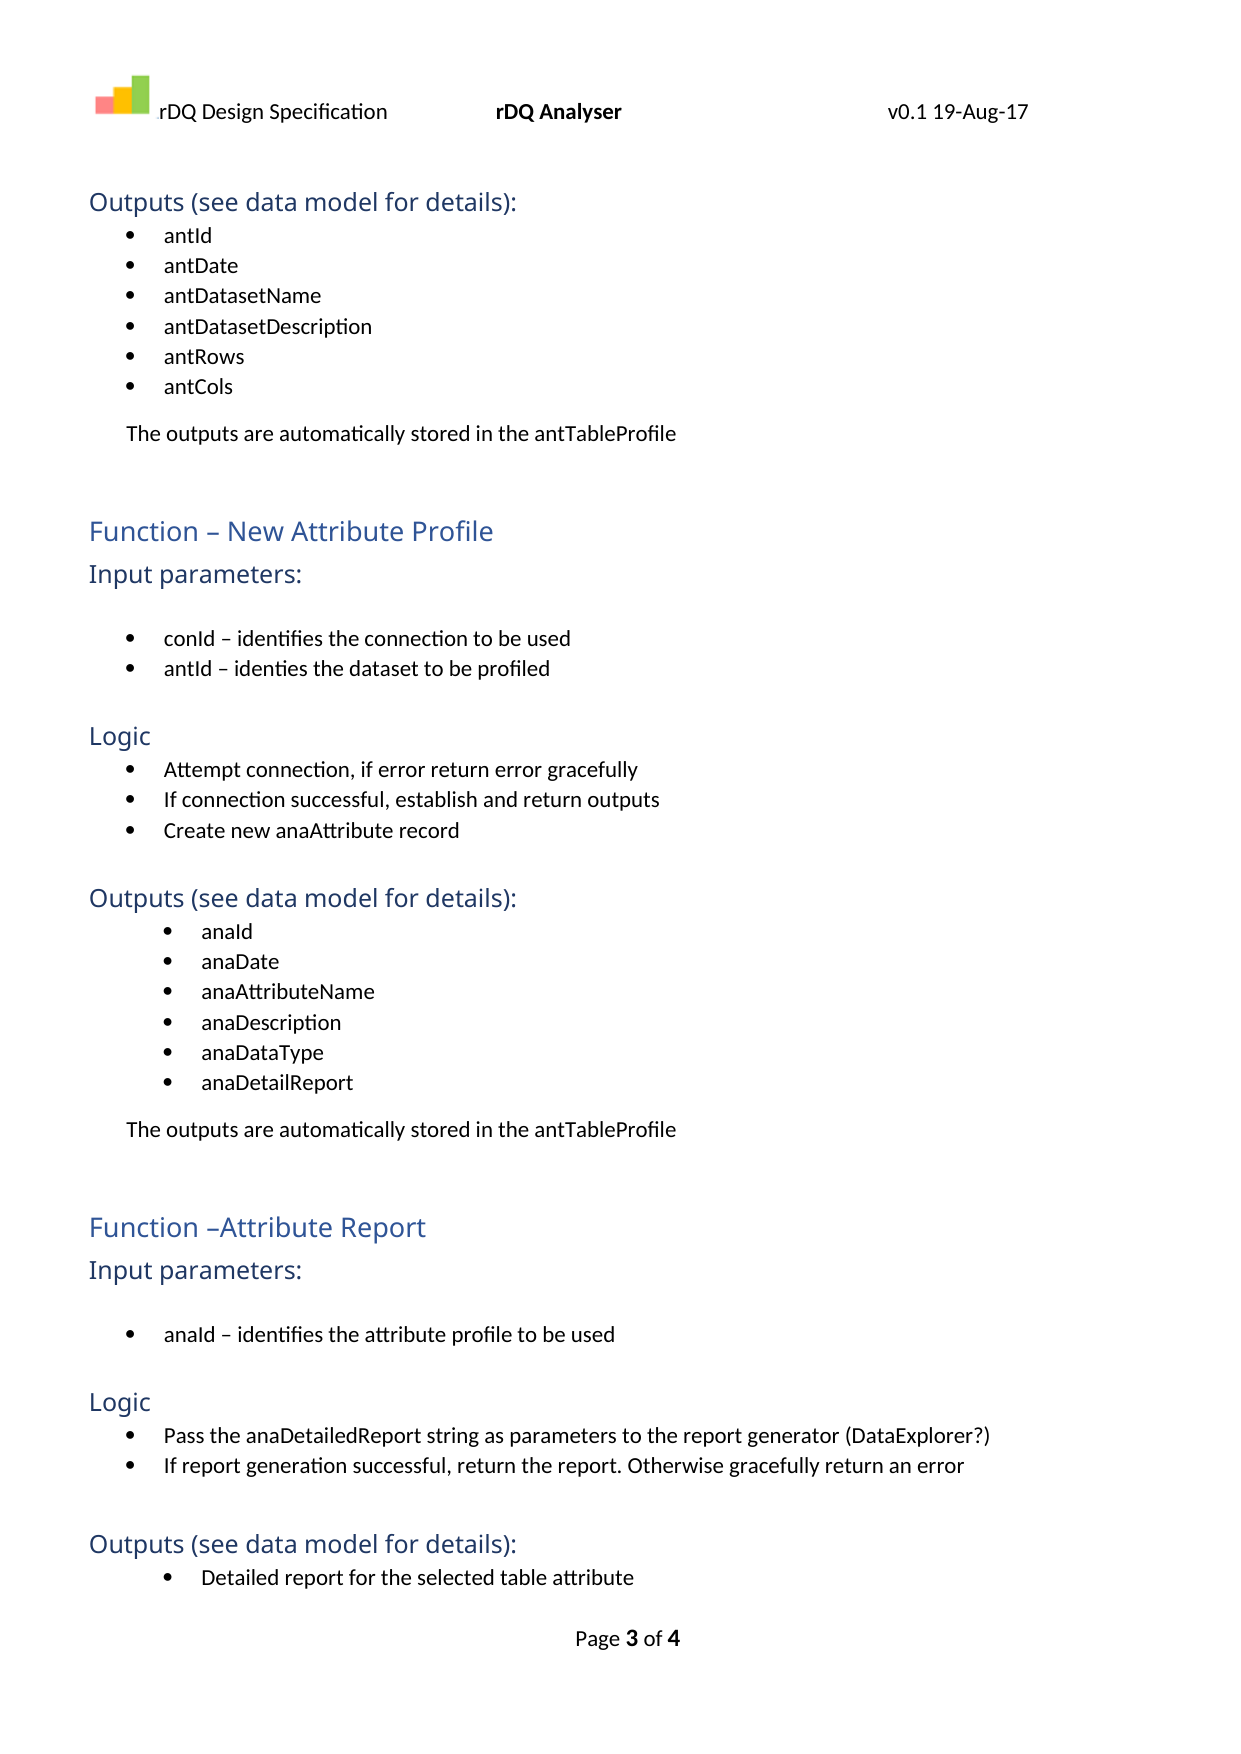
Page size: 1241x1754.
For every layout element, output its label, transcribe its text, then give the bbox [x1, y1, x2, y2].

list anaDescription [164, 1008, 1167, 1036]
list antRows [126, 342, 1167, 370]
list anaId [164, 917, 1167, 945]
subtitle Logic [89, 1384, 1167, 1418]
subtitle Logic [89, 718, 1167, 753]
subtitle Outputs (see data model for details): [89, 1527, 1167, 1561]
list anaDataType [164, 1038, 1167, 1066]
list antDate [126, 251, 1167, 279]
list antId – identies the dataset to be profiled [126, 654, 1167, 682]
list If connection successful, establish and return outputs [126, 786, 1167, 813]
subtitle Input parameters: [89, 557, 1167, 591]
subtitle Outputs (see data model for details): [89, 880, 1167, 914]
list conId – identifies the connection to be used [126, 624, 1167, 652]
list antDatasetName [126, 282, 1167, 309]
list anaAttributeName [164, 977, 1167, 1006]
subtitle Function –Attribute Report [89, 1209, 1167, 1246]
picture [88, 73, 159, 119]
list anaDetailReport [164, 1068, 1167, 1096]
subtitle Outputs (see data model for details): [89, 184, 1167, 218]
subtitle Input parameters: [89, 1253, 1167, 1287]
subtitle Function – New Attribute Profile [89, 513, 1167, 550]
list antId [126, 221, 1167, 249]
list Pass the anaDetailedReport string as parameters to the report generator (DataExplorer?) [126, 1421, 1167, 1449]
list antDatasetDescription [126, 312, 1167, 340]
text The outputs are automatically stored in the antTableProfile [89, 419, 1167, 447]
list Create new anaAttribute record [126, 816, 1167, 844]
list anaId – identifies the attribute profile to be used [126, 1320, 1167, 1348]
list If report generation successful, return the report. Otherwise gracefully return an error [126, 1451, 1167, 1479]
list antCols [126, 372, 1167, 400]
list Detailed report for the selected table attribute [164, 1563, 1167, 1591]
text The outputs are automatically stored in the antTableProfile [89, 1115, 1167, 1143]
list anaDate [164, 947, 1167, 975]
list Attempt connection, if error return error gracefully [126, 755, 1167, 783]
